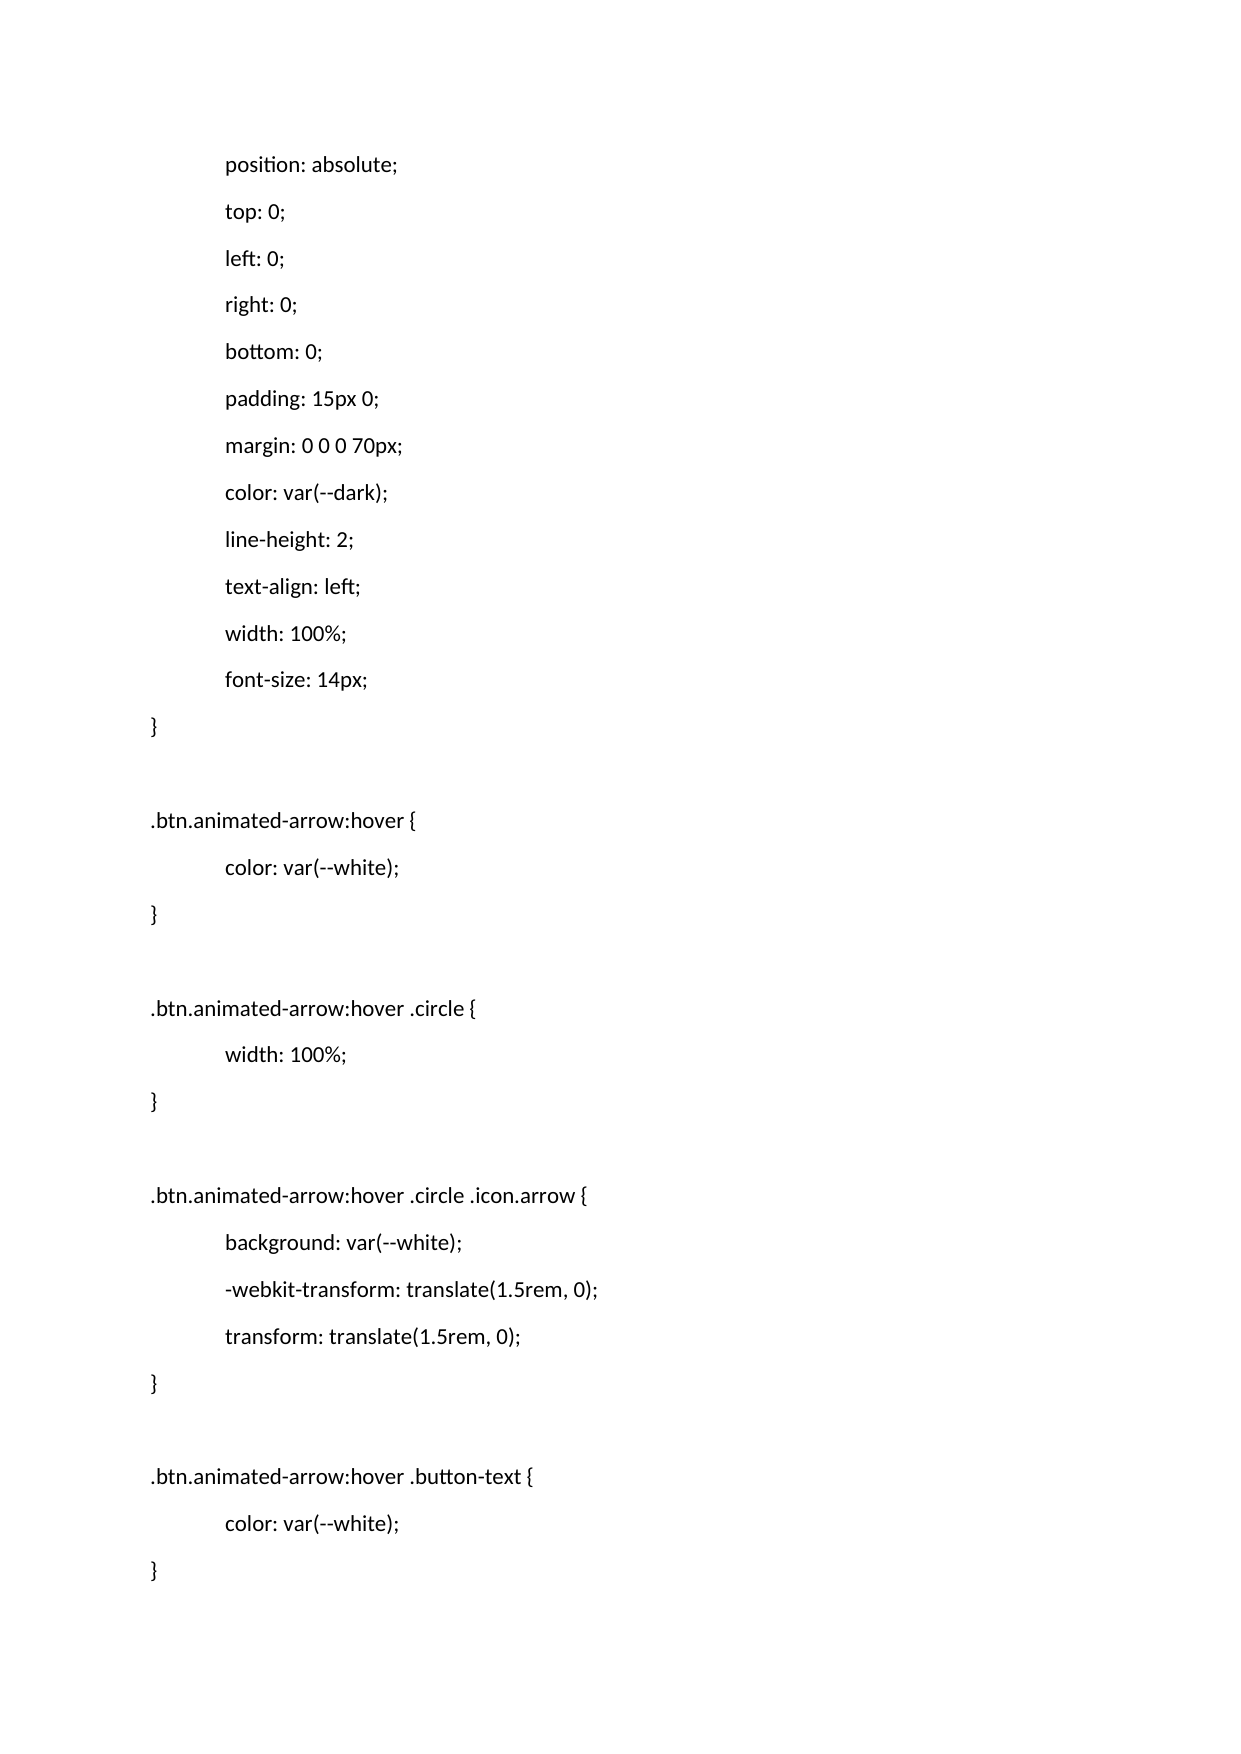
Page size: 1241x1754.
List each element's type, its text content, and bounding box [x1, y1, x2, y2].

text .btn.animated-arrow:hover .circle { [150, 994, 1090, 1022]
text width: 100%; [150, 619, 1090, 647]
text .btn.animated-arrow:hover { [150, 806, 1090, 834]
text line-height: 2; [150, 525, 1090, 553]
text bottom: 0; [150, 337, 1090, 366]
text top: 0; [150, 197, 1090, 225]
text .btn.animated-arrow:hover .circle .icon.arrow { [150, 1181, 1090, 1209]
text left: 0; [150, 244, 1090, 272]
text padding: 15px 0; [150, 384, 1090, 412]
text } [150, 1369, 1090, 1397]
text background: var(--white); [150, 1228, 1090, 1256]
text } [150, 1087, 1090, 1116]
text text-align: left; [150, 572, 1090, 600]
text -webkit-transform: translate(1.5rem, 0); [150, 1275, 1090, 1303]
text } [150, 1556, 1090, 1584]
text font-size: 14px; [150, 666, 1090, 694]
text .btn.animated-arrow:hover .button-text { [150, 1462, 1090, 1491]
text right: 0; [150, 291, 1090, 319]
text } [150, 712, 1090, 741]
text color: var(--dark); [150, 478, 1090, 506]
text width: 100%; [150, 1041, 1090, 1069]
text margin: 0 0 0 70px; [150, 431, 1090, 459]
text transform: translate(1.5rem, 0); [150, 1322, 1090, 1350]
text position: absolute; [150, 150, 1090, 178]
text } [150, 900, 1090, 928]
text color: var(--white); [150, 853, 1090, 881]
text color: var(--white); [150, 1509, 1090, 1537]
